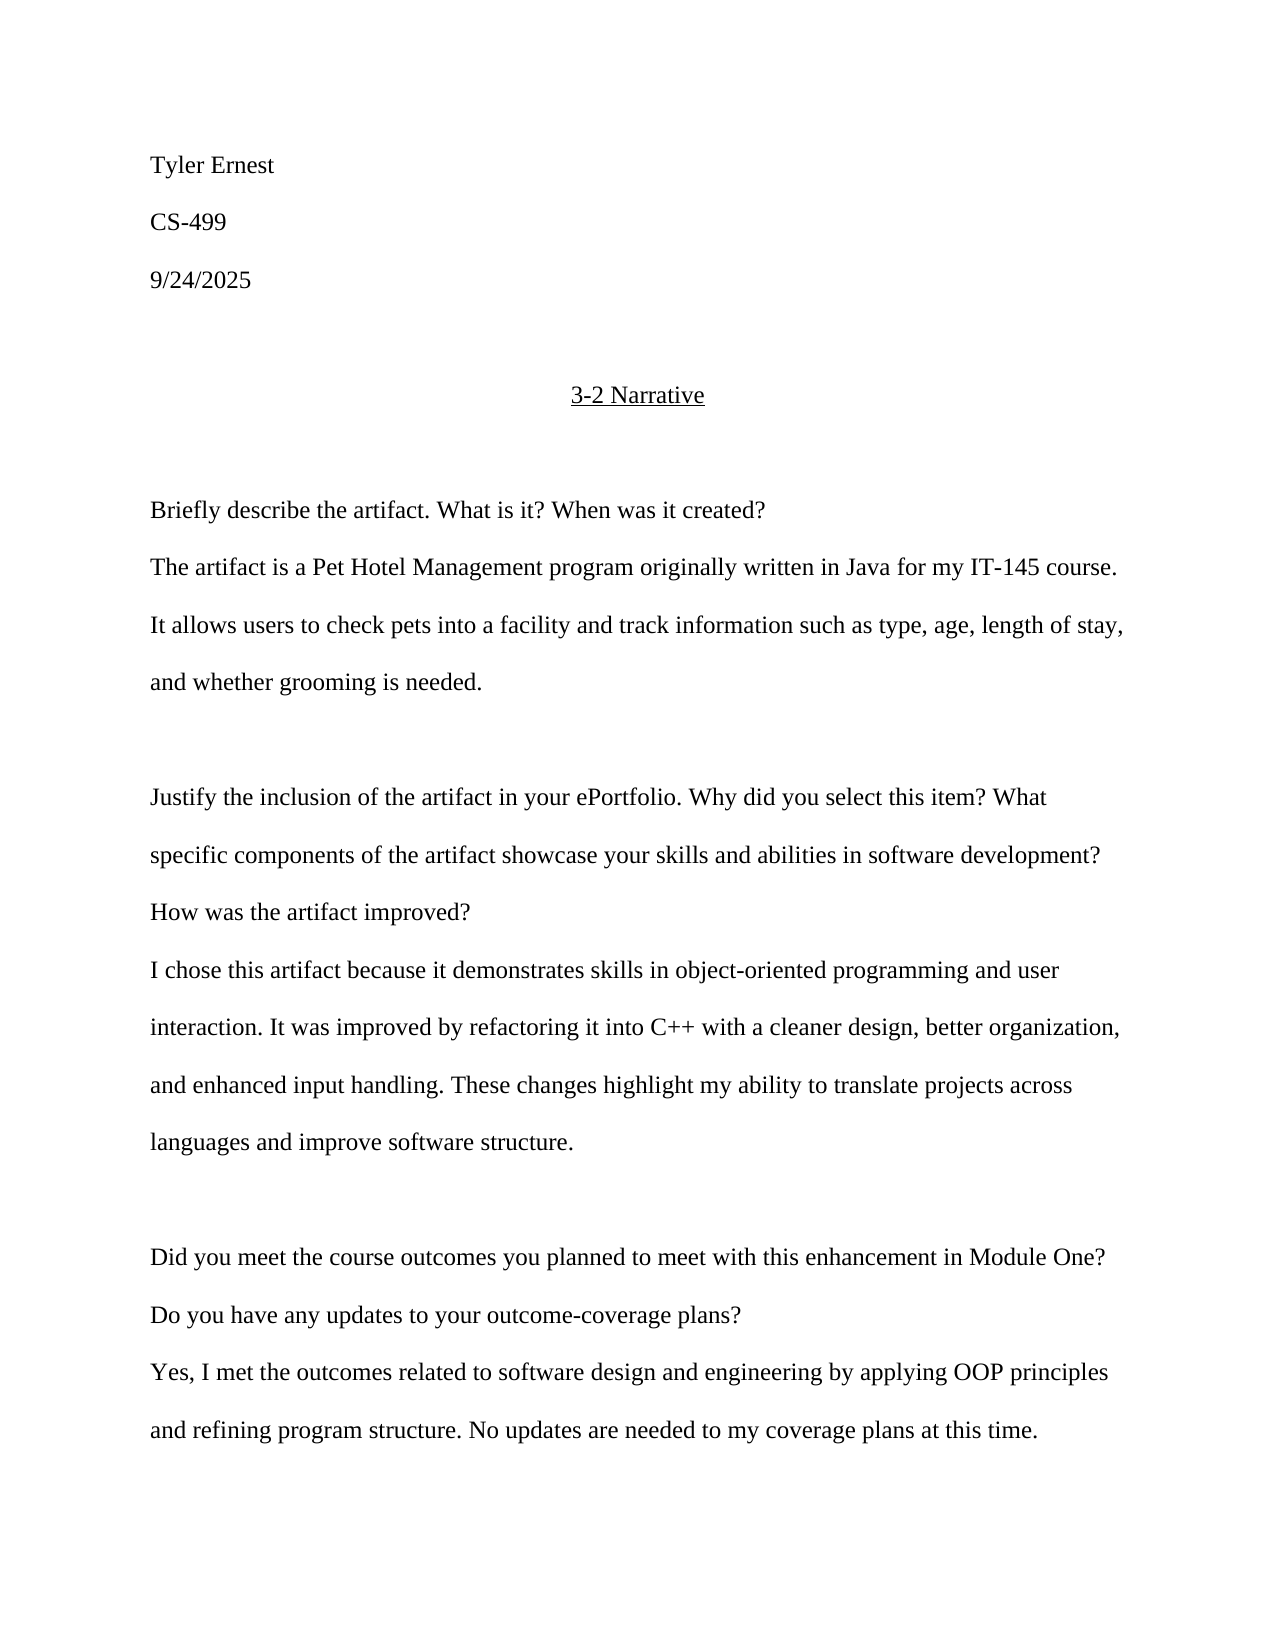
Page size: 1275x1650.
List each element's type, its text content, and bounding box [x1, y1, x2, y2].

text Justify the inclusion of the artifact in your ePortfolio. Why did you select this item? What specific components of the artifact showcase your skills and abilities in software development? How was the artifact improved? [150, 782, 1125, 926]
text Tyler Ernest [150, 150, 1125, 179]
text Yes, I met the outcomes related to software design and engineering by applying OOP principles and refining program structure. No updates are needed to my coverage plans at this time. [150, 1357, 1125, 1444]
text 3-2 Narrative [150, 380, 1125, 409]
text I chose this artifact because it demonstrates skills in object-oriented programming and user interaction. It was improved by refactoring it into C++ with a cleaner design, better organization, and enhanced input handling. These changes highlight my ability to translate projects across languages and improve software structure. [150, 955, 1125, 1156]
text Briefly describe the artifact. What is it? When was it created? [150, 495, 1125, 524]
text The artifact is a Pet Hotel Management program originally written in Java for my IT-145 course. It allows users to check pets into a facility and track information such as type, age, length of stay, and whether grooming is needed. [150, 552, 1125, 696]
text CS-499 [150, 207, 1125, 236]
text 9/24/2025 [150, 265, 1125, 294]
text Did you meet the course outcomes you planned to meet with this enhancement in Module One? Do you have any updates to your outcome-coverage plans? [150, 1242, 1125, 1329]
